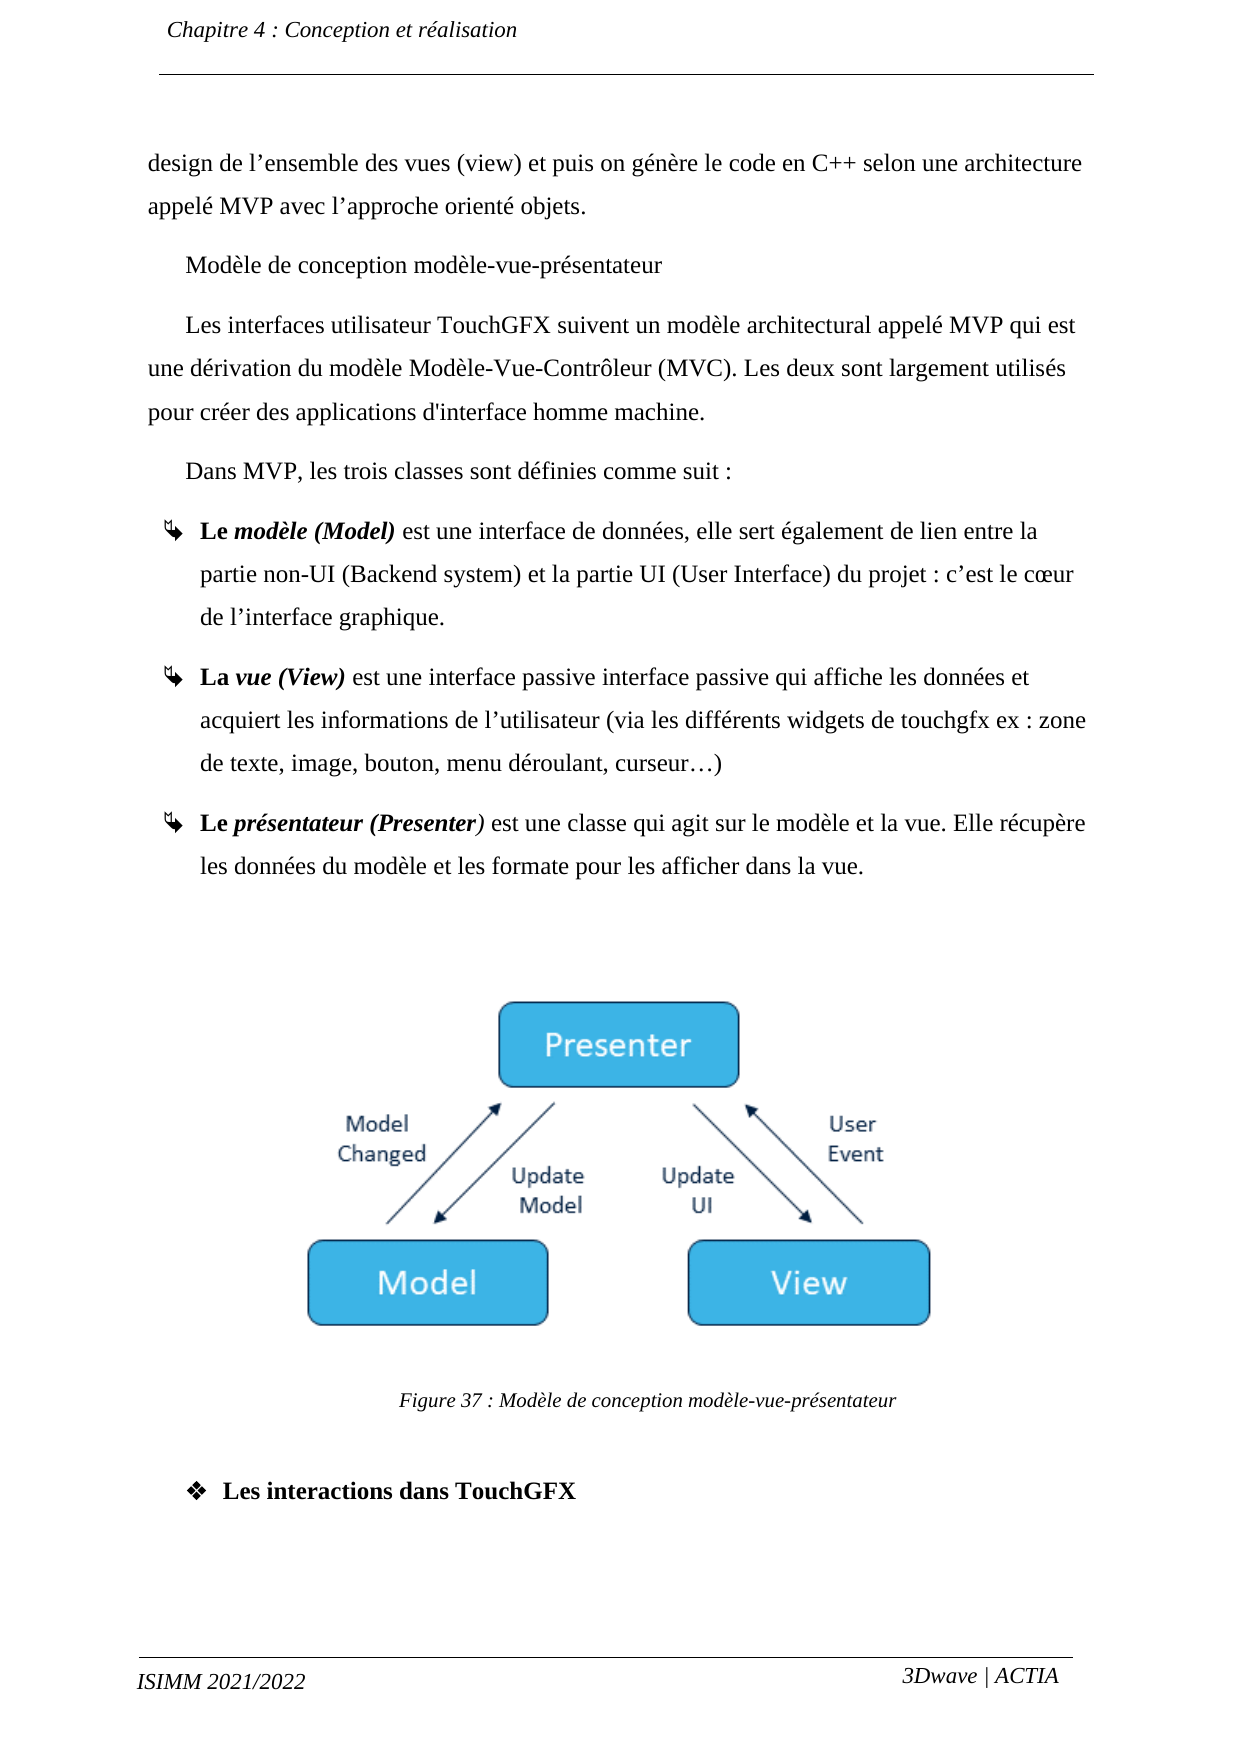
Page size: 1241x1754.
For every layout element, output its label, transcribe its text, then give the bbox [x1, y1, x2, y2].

text Dans MVP, les trois classes sont définies comme suit : [148, 456, 1093, 485]
list Le modèle (Model) est une interface de données, elle sert également de lien entre la partie non-UI (Backend system) et la partie UI (User Interface) du projet : c’est le cœur de l’interface graphique. [162, 516, 1093, 631]
list La vue (View) est une interface passive interface passive qui affiche les données et acquiert les informations de l’utilisateur (via les différents widgets de touchgfx ex : zone de texte, image, bouton, menu déroulant, curseur…) [162, 662, 1093, 777]
text Les interfaces utilisateur TouchGFX suivent un modèle architectural appelé MVP qui est une dérivation du modèle Modèle-Vue-Contrôleur (MVC). Les deux sont largement utilisés pour créer des applications d'interface homme machine. [148, 310, 1093, 425]
picture [264, 958, 976, 1362]
list Les interactions dans TouchGFX [185, 1476, 1093, 1505]
list Le présentateur (Presenter) est une classe qui agit sur le modèle et la vue. Elle récupère les données du modèle et les formate pour les afficher dans la vue. [162, 808, 1093, 880]
text Modèle de conception modèle-vue-présentateur [148, 251, 1093, 279]
